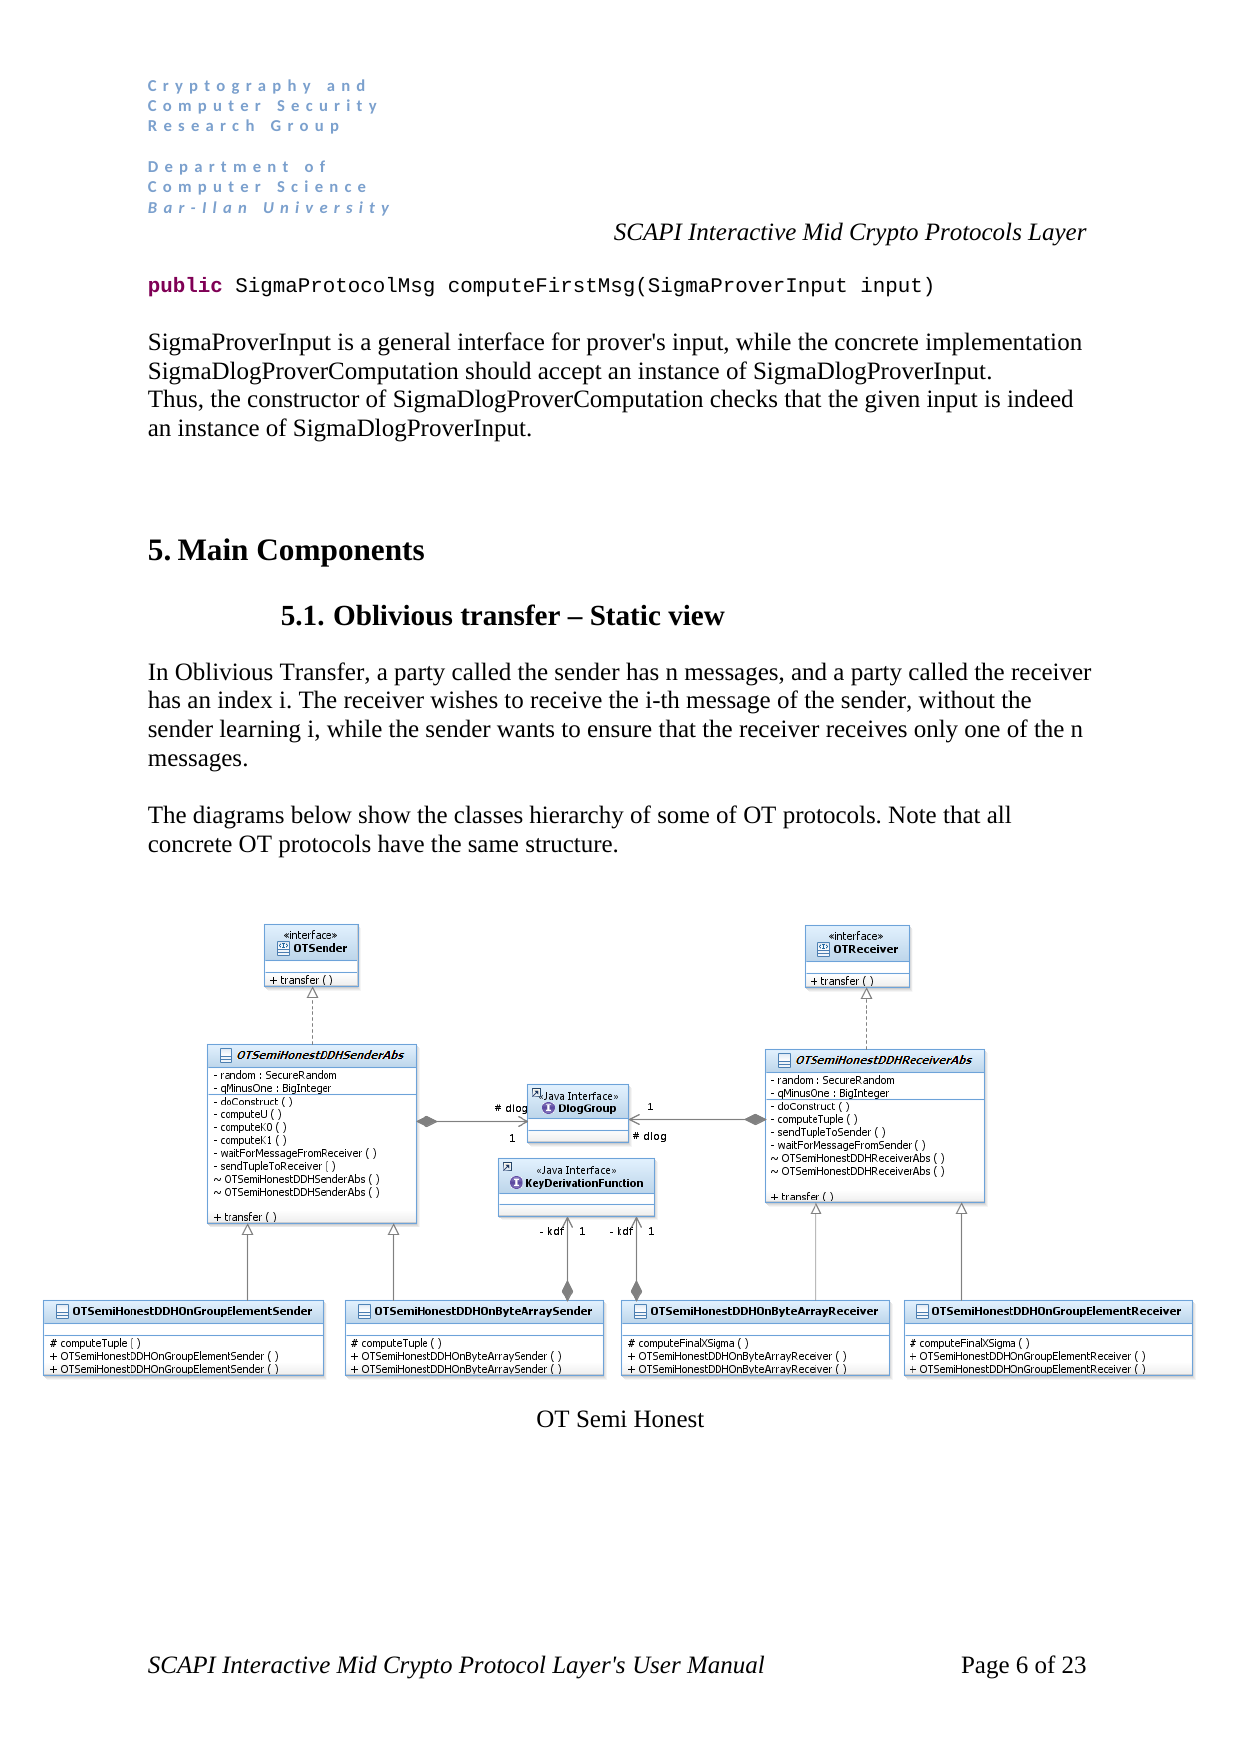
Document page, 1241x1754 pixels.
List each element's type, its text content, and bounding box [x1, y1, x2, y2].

text Thus, the constructor of SigmaDlogProverComputation checks that the given input is indeed an instance of SigmaDlogProverInput. [148, 384, 1092, 442]
text OT Semi Honest [148, 1404, 1092, 1433]
picture [34, 915, 1206, 1390]
text In Oblivious Transfer, a party called the sender has n messages, and a party called the receiver has an index i. The receiver wishes to receive the i-th message of the sender, without the sender learning i, while the sender wants to ensure that the receiver receives only one of the n messages. [148, 657, 1092, 772]
text SigmaProverInput is a general interface for prover's input, while the concrete implementation SigmaDlogProverComputation should accept an instance of SigmaDlogProverInput. [148, 327, 1092, 384]
subtitle Oblivious transfer – Static view [281, 598, 1092, 632]
text public SigmaProtocolMsg computeFirstMsg(SigmaProverInput input) [148, 275, 1092, 298]
subtitle Main Components [148, 531, 1092, 567]
text The diagrams below show the classes hierarchy of some of OT protocols. Note that all concrete OT protocols have the same structure. [148, 800, 1092, 858]
